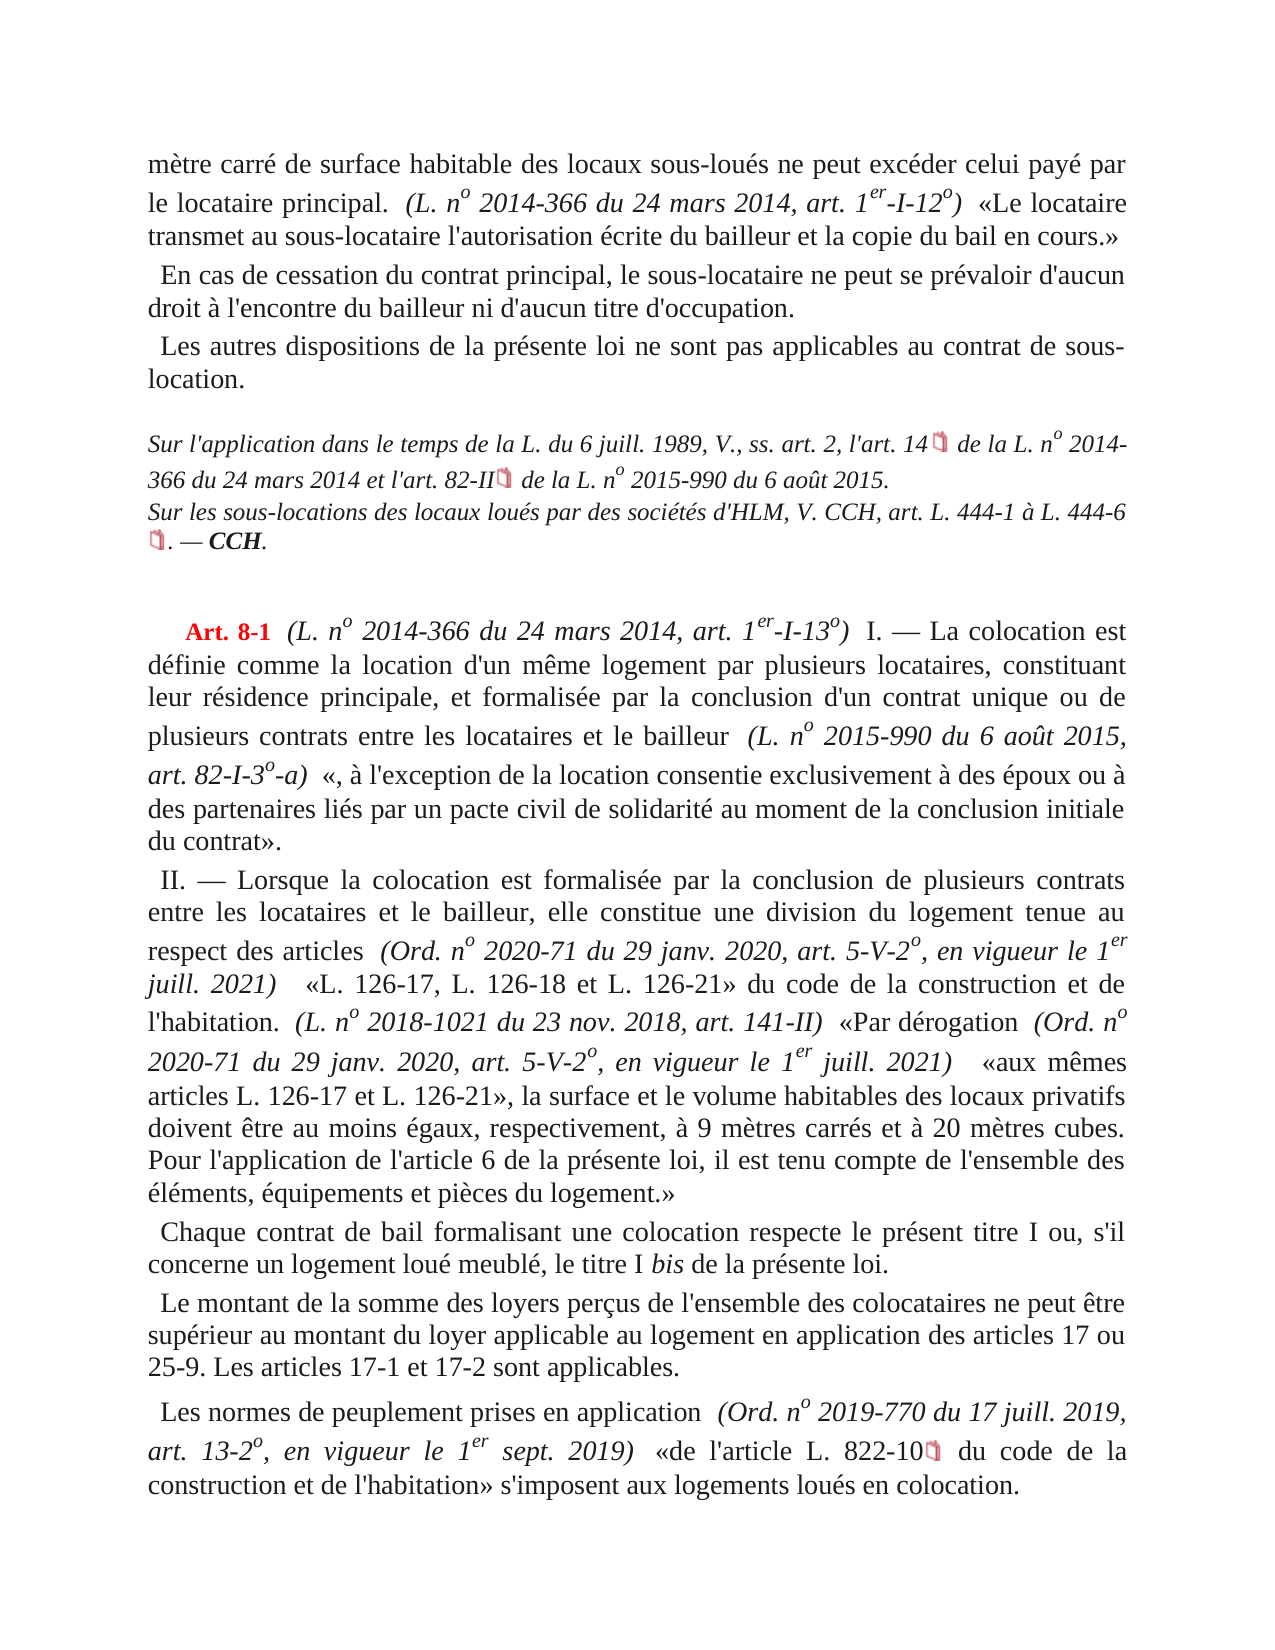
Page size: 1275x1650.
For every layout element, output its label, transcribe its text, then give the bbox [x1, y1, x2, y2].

text II. — Lorsque la colocation est formalisée par la conclusion de plusieurs contrats entre les locataires et le bailleur, elle constitue une division du logement tenue au respect des articles (Ord. no 2020-71 du 29 janv. 2020, art. 5-V-2o, en vigueur le 1er juill. 2021) «L. 126-17, L. 126-18 et L. 126-21» du code de la construction et de l'habitation. (L. no 2018-1021 du 23 nov. 2018, art. 141-II) «Par dérogation (Ord. no 2020-71 du 29 janv. 2020, art. 5-V-2o, en vigueur le 1er juill. 2021) «aux mêmes articles L. 126-17 et L. 126-21», la surface et le volume habitables des locaux privatifs doivent être au moins égaux, respectivement, à 9 mètres carrés et à 20 mètres cubes. Pour l'application de l'article 6 de la présente loi, il est tenu compte de l'ensemble des éléments, équipements et pièces du logement.» [148, 863, 1127, 1208]
text Les normes de peuplement prises en application (Ord. no 2019-770 du 17 juill. 2019, art. 13-2o, en vigueur le 1er sept. 2019) «de l'article L. 822-10 du code de la construction et de l'habitation» s'imposent aux logements loués en colocation. [148, 1389, 1127, 1501]
picture [923, 1440, 944, 1461]
text Le montant de la somme des loyers perçus de l'ensemble des colocataires ne peut être supérieur au montant du loyer applicable au logement en application des articles 17 ou 25-9. Les articles 17-1 et 17-2 sont applicables. [148, 1286, 1127, 1383]
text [148, 148, 1127, 252]
text Art. 8-1 (L. no 2014-366 du 24 mars 2014, art. 1er-I-13o) I. — La colocation est définie comme la location d'un même logement par plusieurs locataires, constituant leur résidence principale, et formalisée par la conclusion d'un contrat unique ou de plusieurs contrats entre les locataires et le bailleur (L. no 2015-990 du 6 août 2015, art. 82-I-3o-a) «, à l'exception de la location consentie exclusivement à des époux ou à des partenaires liés par un pacte civil de solidarité au moment de la conclusion initiale du contrat». [148, 609, 1127, 857]
picture [930, 431, 951, 452]
picture [147, 529, 168, 550]
text En cas de cessation du contrat principal, le sous-locataire ne peut se prévaloir d'aucun droit à l'encontre du bailleur ni d'aucun titre d'occupation. [148, 258, 1127, 323]
text Sur les sous-locations des locaux loués par des sociétés d'HLM, V. CCH, art. L. 444-1 à L. 444-6. — CCH. [148, 497, 1127, 555]
picture [494, 467, 515, 488]
text Les autres dispositions de la présente loi ne sont pas applicables au contrat de sous-location. [148, 329, 1127, 394]
text Chaque contrat de bail formalisant une colocation respecte le présent titre I ou, s'il concerne un logement loué meublé, le titre I bis de la présente loi. [148, 1214, 1127, 1279]
